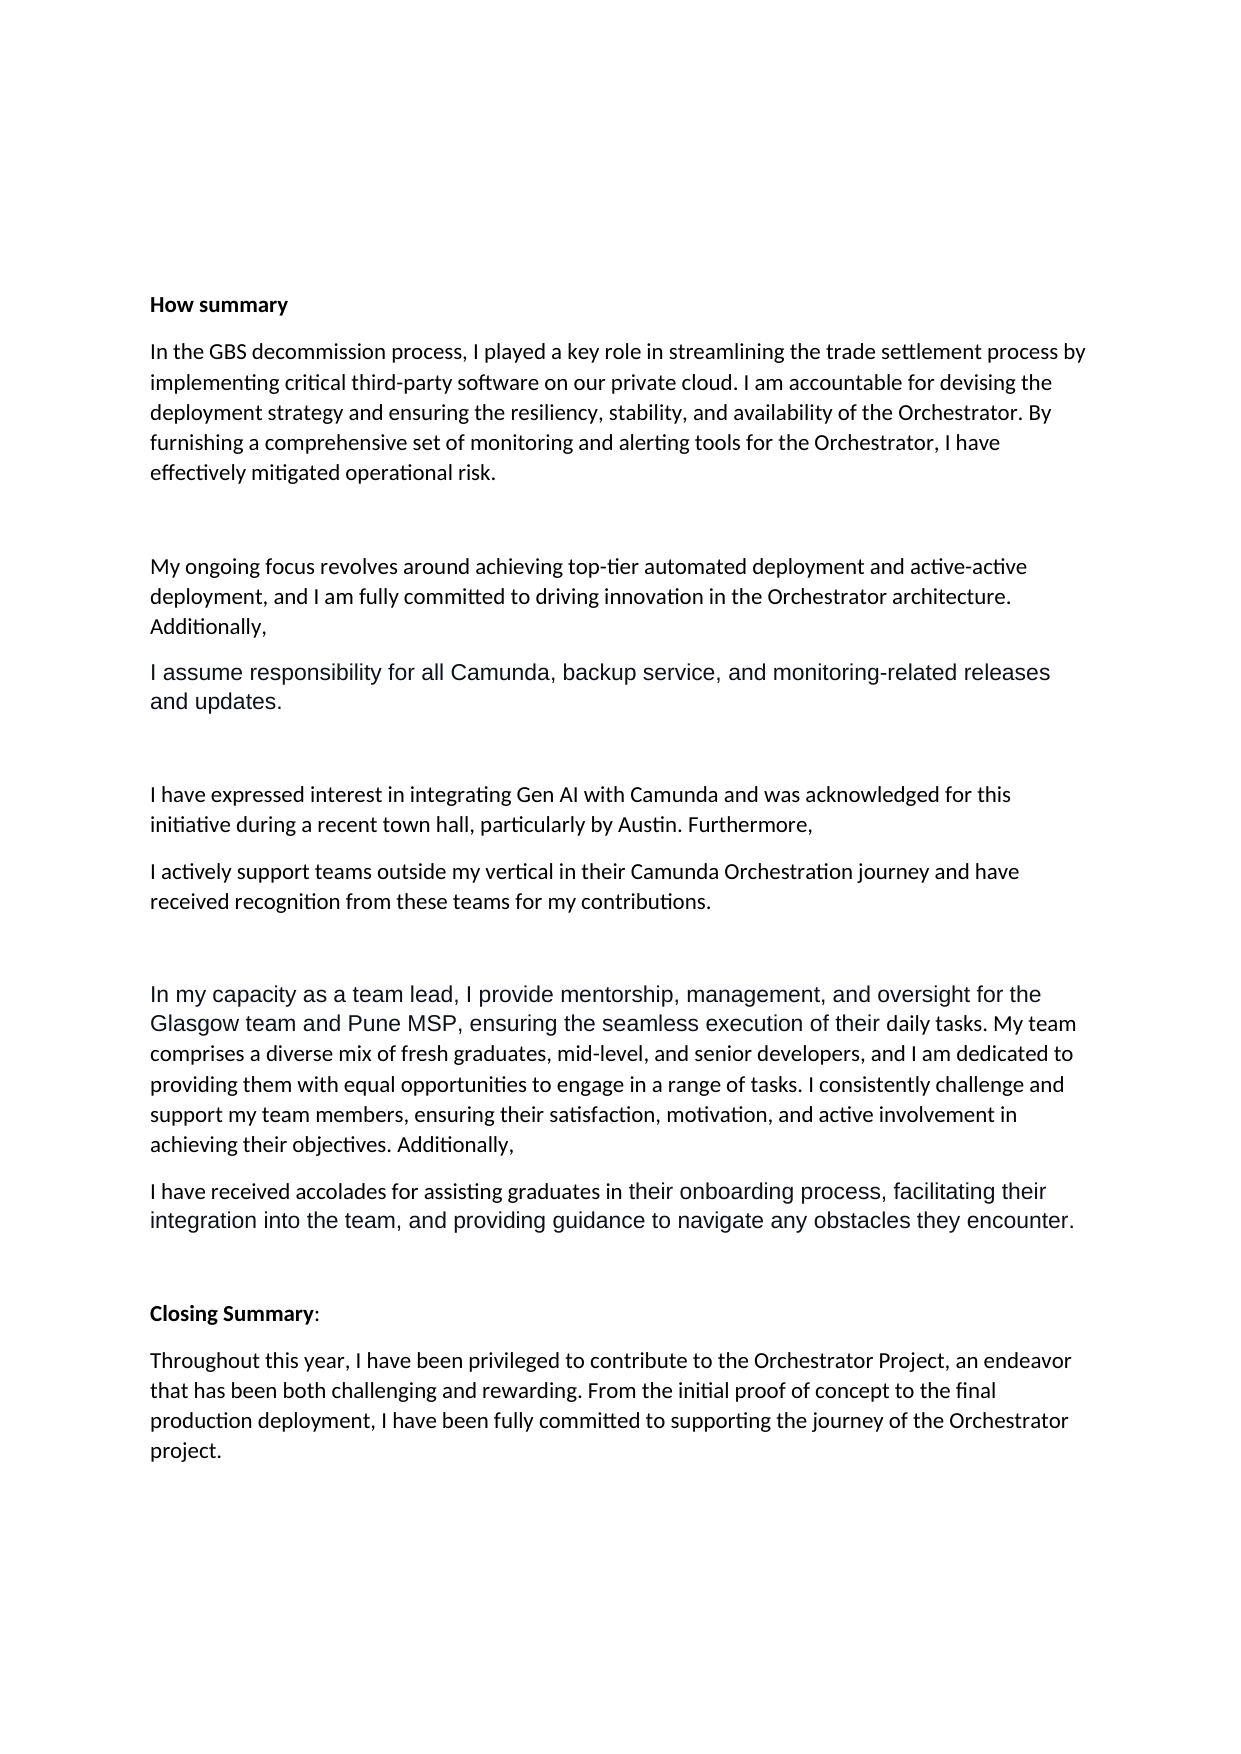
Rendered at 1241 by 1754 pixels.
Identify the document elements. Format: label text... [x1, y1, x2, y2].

text I assume responsibility for all Camunda, backup service, and monitoring-related releases and updates. [150, 659, 1090, 714]
text I have received accolades for assisting graduates in their onboarding process, facilitating their integration into the team, and providing guidance to navigate any obstacles they encounter. [150, 1177, 1090, 1233]
text I actively support teams outside my vertical in their Camunda Orchestration journey and have received recognition from these teams for my contributions. [150, 857, 1090, 915]
text How summary [150, 291, 1090, 319]
text In the GBS decommission process, I played a key role in streamlining the trade settlement process by implementing critical third-party software on our private cloud. I am accountable for devising the deployment strategy and ensuring the resiliency, stability, and availability of the Orchestrator. By furnishing a comprehensive set of monitoring and alerting tools for the Orchestrator, I have effectively mitigated operational risk. [150, 337, 1090, 486]
text My ongoing focus revolves around achieving top-tier automated deployment and active-active deployment, and I am fully committed to driving innovation in the Orchestrator architecture. Additionally, [150, 552, 1090, 641]
text Throughout this year, I have been privileged to contribute to the Orchestrator Project, an endeavor that has been both challenging and rewarding. From the initial proof of concept to the final production deployment, I have been fully committed to supporting the journey of the Orchestrator project. [150, 1346, 1090, 1465]
text I have expressed interest in integrating Gen AI with Camunda and was acknowledged for this initiative during a recent town hall, particularly by Austin. Furthermore, [150, 780, 1090, 838]
text Closing Summary: [150, 1299, 1090, 1327]
text In my capacity as a team lead, I provide mentorship, management, and oversight for the Glasgow team and Pune MSP, ensuring the seamless execution of their daily tasks. My team comprises a diverse mix of fresh graduates, mid-level, and senior developers, and I am dedicated to providing them with equal opportunities to engage in a range of tasks. I consistently challenge and support my team members, ensuring their satisfaction, motivation, and active involvement in achieving their objectives. Additionally, [150, 981, 1090, 1158]
